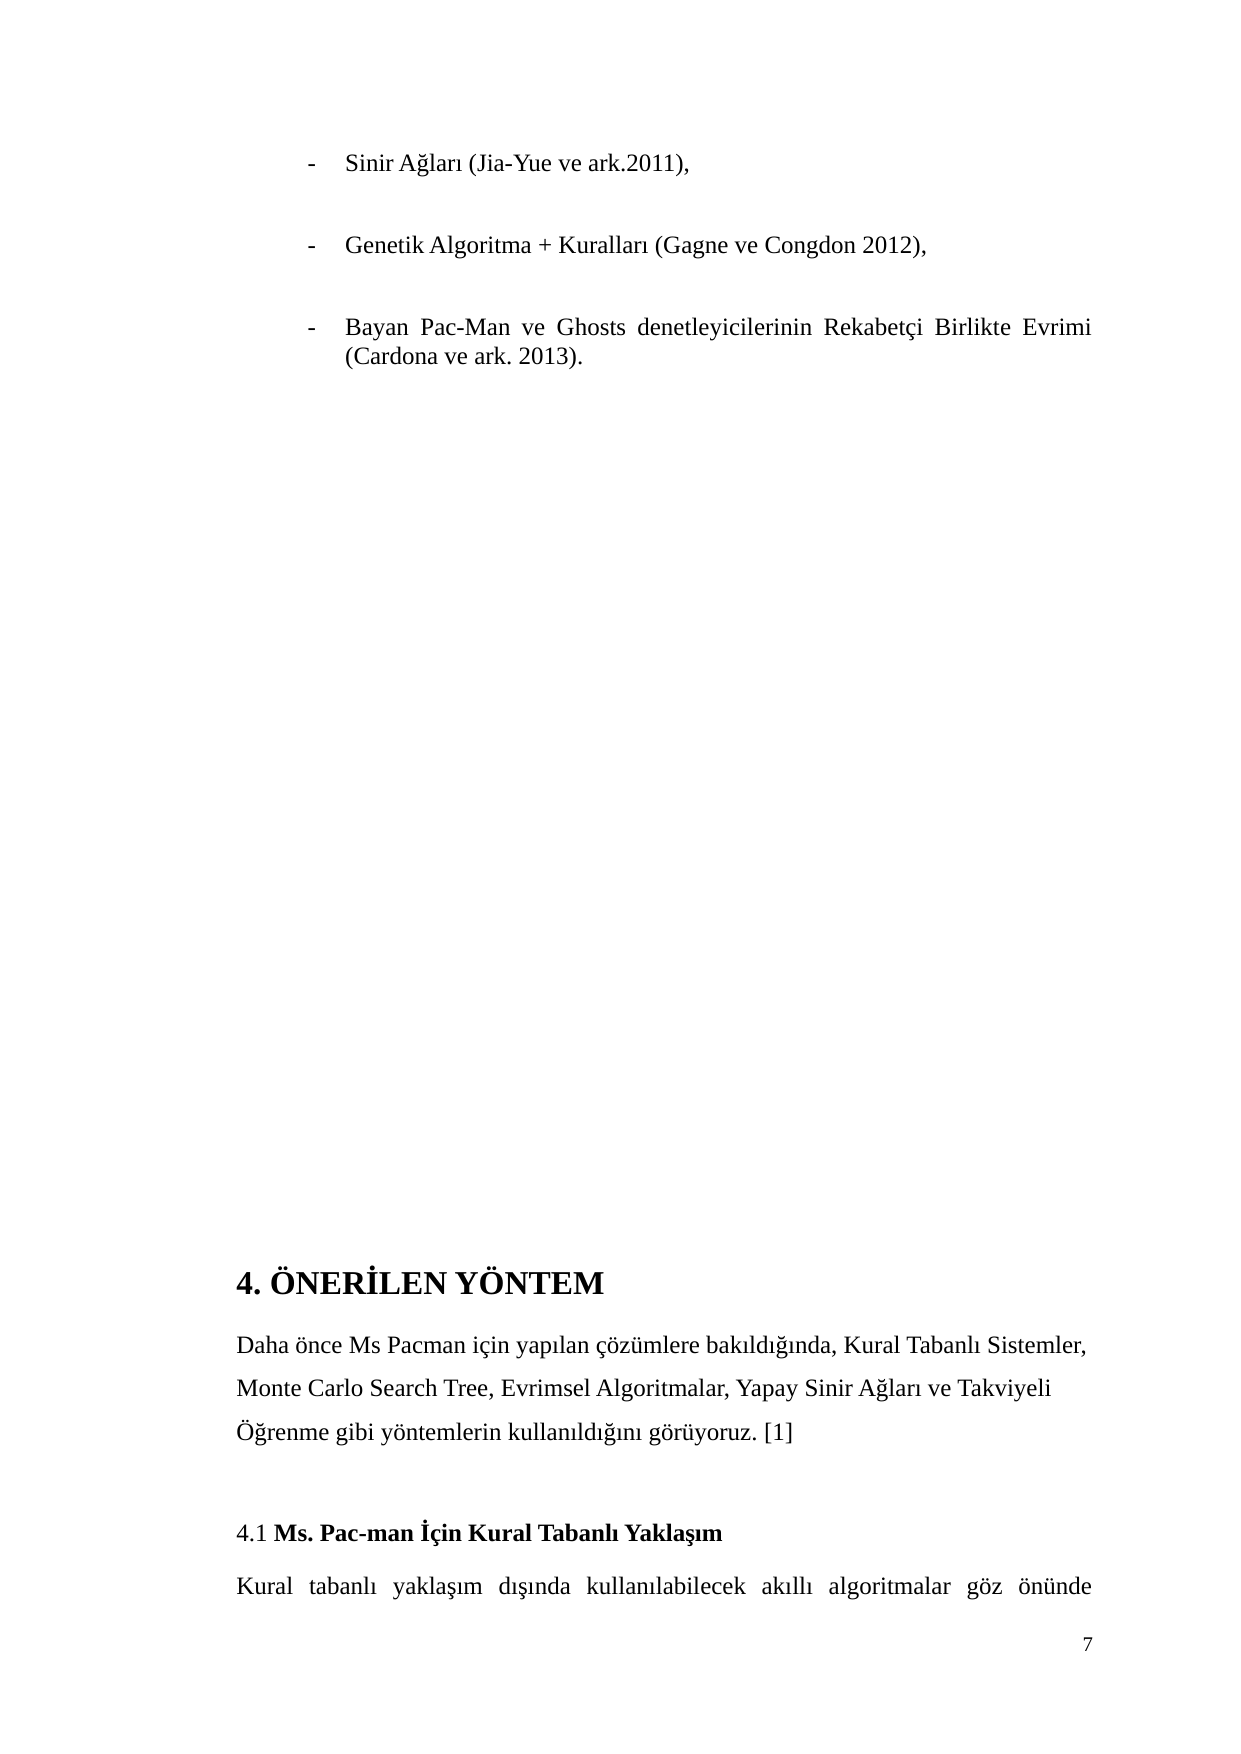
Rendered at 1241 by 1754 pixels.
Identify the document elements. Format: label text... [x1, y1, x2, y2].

subtitle ÖNERİLEN YÖNTEM [236, 1263, 1092, 1302]
list Bayan Pac-Man ve Ghosts denetleyicilerinin Rekabetçi Birlikte Evrimi (Cardona ve ark. 2013). [307, 312, 1092, 370]
list Sinir Ağları (Jia-Yue ve ark.2011), [307, 148, 1092, 176]
list Genetik Algoritma + Kuralları (Gagne ve Congdon 2012), [307, 230, 1092, 259]
subtitle Ms. Pac-man İçin Kural Tabanlı Yaklaşım [236, 1518, 1092, 1546]
